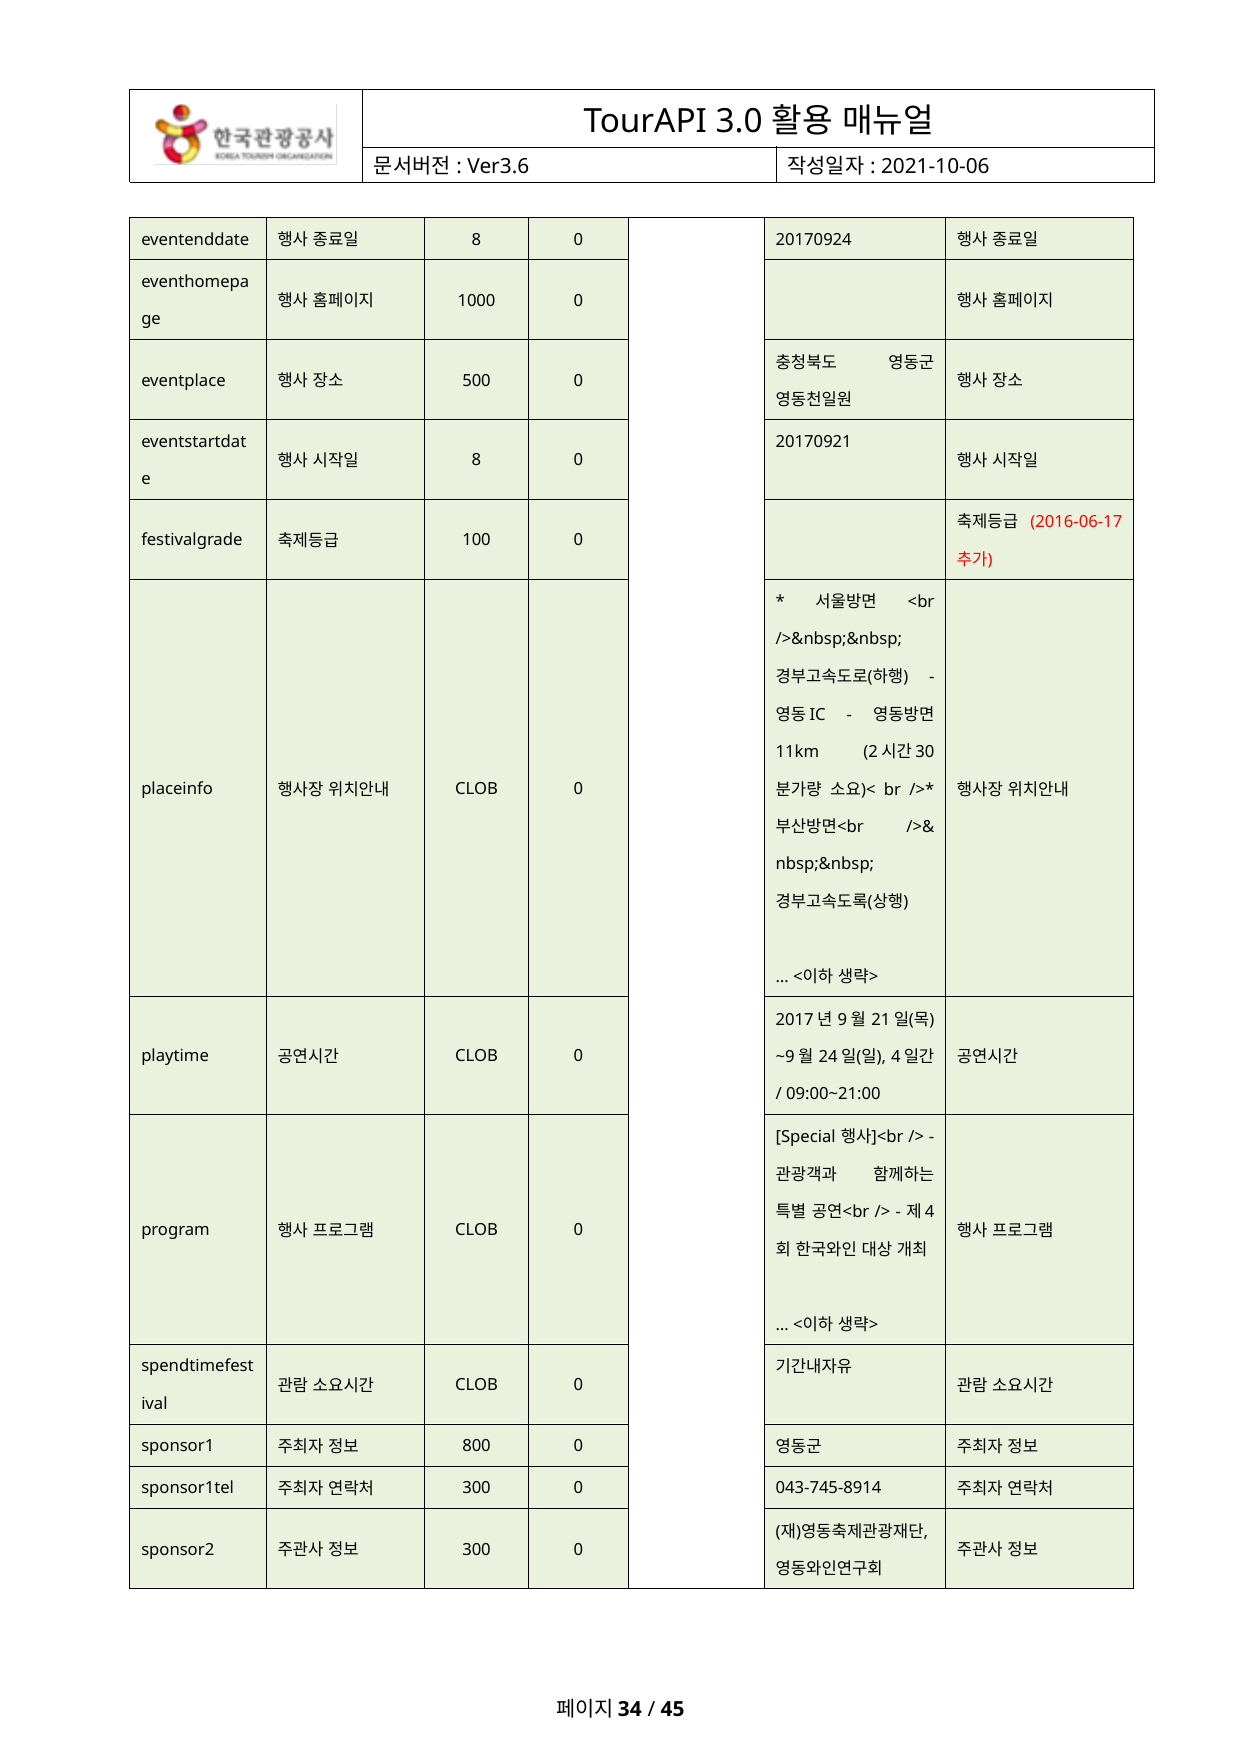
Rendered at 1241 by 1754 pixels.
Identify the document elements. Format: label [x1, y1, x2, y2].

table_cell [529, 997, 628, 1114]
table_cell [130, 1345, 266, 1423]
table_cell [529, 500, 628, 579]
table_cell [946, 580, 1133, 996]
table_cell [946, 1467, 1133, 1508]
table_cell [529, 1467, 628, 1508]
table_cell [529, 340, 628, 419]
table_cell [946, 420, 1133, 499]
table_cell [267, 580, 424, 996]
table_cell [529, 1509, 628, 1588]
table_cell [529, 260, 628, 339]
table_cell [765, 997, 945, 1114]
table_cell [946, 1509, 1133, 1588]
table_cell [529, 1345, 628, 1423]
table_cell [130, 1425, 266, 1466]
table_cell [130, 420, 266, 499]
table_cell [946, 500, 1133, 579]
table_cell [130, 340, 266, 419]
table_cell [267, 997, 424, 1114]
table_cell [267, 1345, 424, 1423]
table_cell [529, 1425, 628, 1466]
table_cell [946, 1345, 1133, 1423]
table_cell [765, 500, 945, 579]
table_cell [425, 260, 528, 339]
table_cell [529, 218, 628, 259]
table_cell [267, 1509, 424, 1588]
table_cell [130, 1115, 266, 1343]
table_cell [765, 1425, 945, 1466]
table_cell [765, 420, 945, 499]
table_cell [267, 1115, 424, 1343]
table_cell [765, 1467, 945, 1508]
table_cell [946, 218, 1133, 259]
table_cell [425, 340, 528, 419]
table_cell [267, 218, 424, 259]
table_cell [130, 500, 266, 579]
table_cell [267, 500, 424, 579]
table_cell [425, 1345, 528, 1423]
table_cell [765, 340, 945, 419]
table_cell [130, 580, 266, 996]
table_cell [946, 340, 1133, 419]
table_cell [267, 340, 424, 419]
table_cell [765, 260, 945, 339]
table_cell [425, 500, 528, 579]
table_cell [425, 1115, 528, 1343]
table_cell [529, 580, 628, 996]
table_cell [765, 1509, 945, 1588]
picture [154, 104, 338, 167]
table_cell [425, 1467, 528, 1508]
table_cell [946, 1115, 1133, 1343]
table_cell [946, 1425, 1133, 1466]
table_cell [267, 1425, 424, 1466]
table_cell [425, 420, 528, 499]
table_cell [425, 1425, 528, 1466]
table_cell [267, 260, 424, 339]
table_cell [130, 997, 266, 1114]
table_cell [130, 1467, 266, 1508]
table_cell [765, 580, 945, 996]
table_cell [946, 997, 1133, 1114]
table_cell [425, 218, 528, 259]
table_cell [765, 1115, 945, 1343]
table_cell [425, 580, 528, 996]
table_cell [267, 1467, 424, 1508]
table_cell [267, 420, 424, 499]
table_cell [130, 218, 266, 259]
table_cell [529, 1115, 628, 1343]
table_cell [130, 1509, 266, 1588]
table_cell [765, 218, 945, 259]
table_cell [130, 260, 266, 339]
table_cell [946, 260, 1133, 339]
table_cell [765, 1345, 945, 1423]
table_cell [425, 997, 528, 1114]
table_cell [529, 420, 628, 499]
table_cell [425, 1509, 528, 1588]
